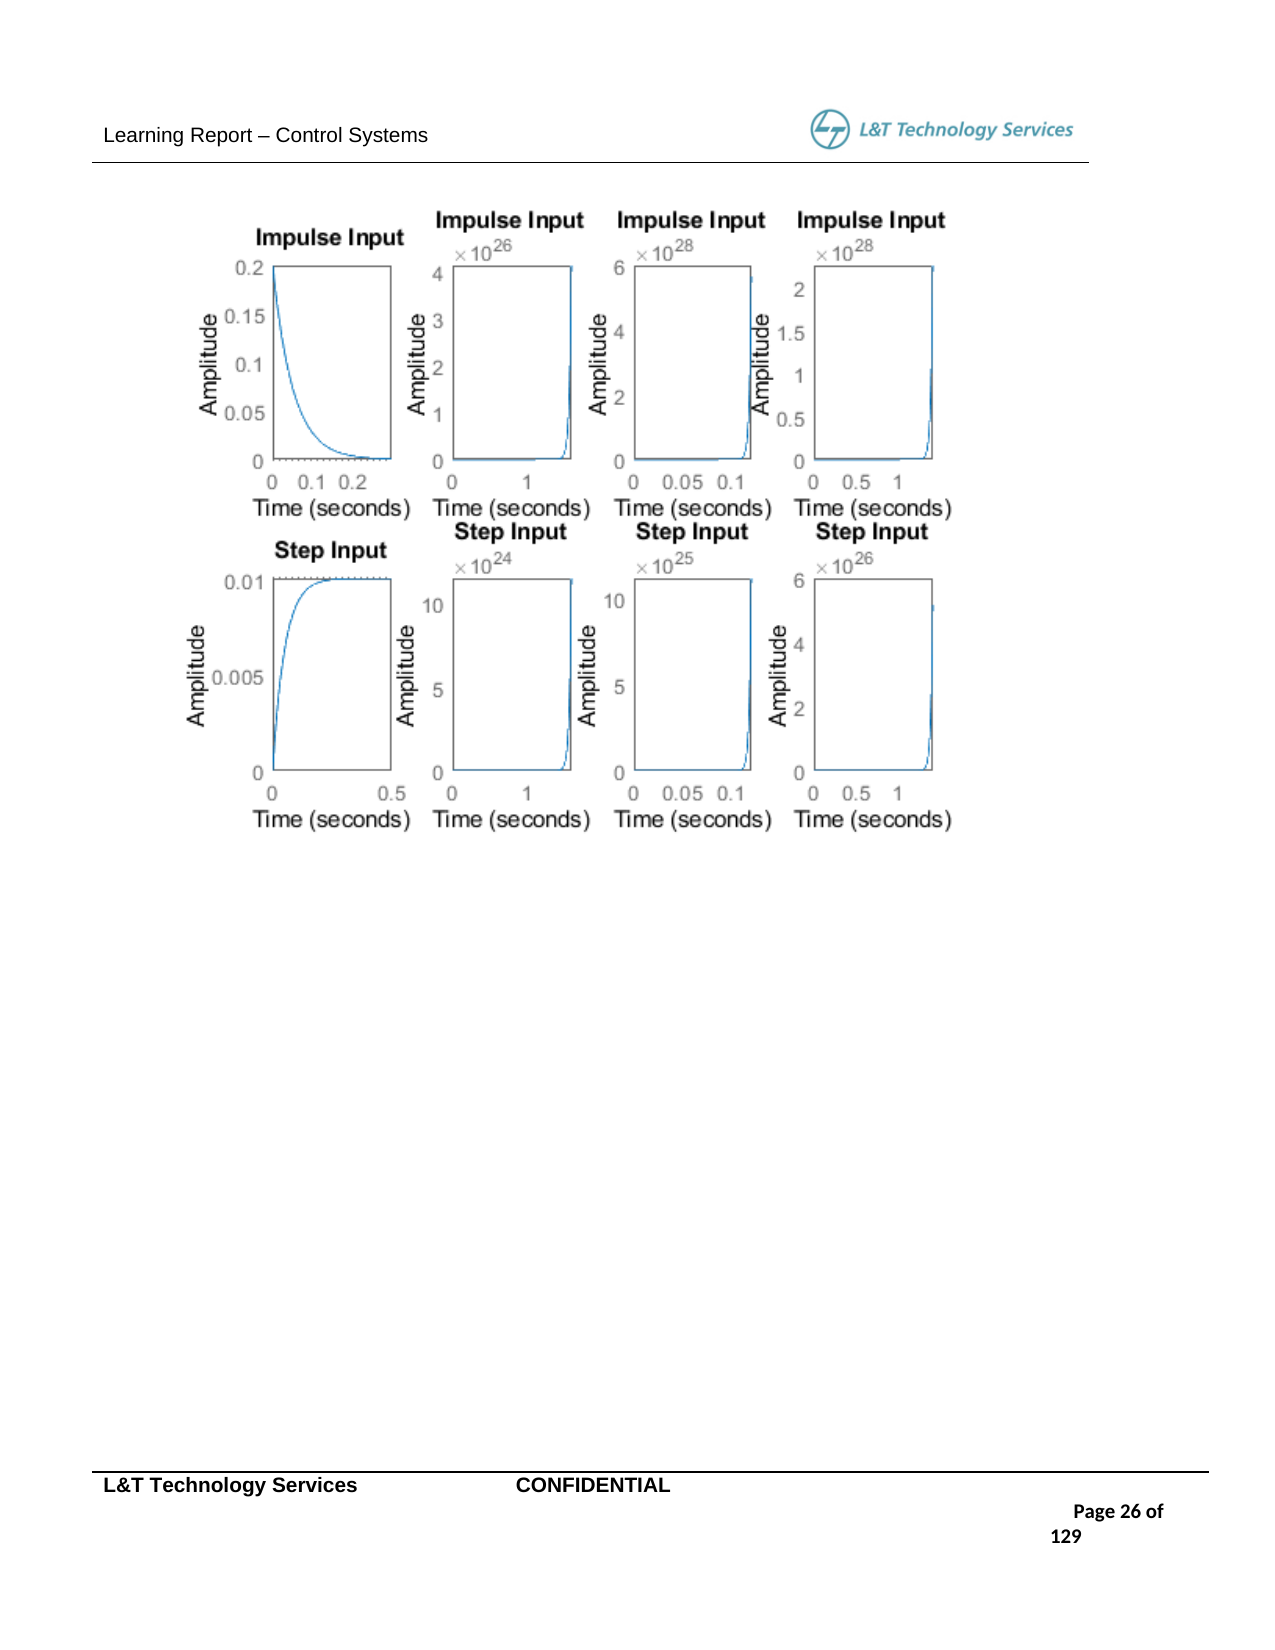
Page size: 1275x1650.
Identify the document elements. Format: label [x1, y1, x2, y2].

picture [140, 186, 1016, 843]
